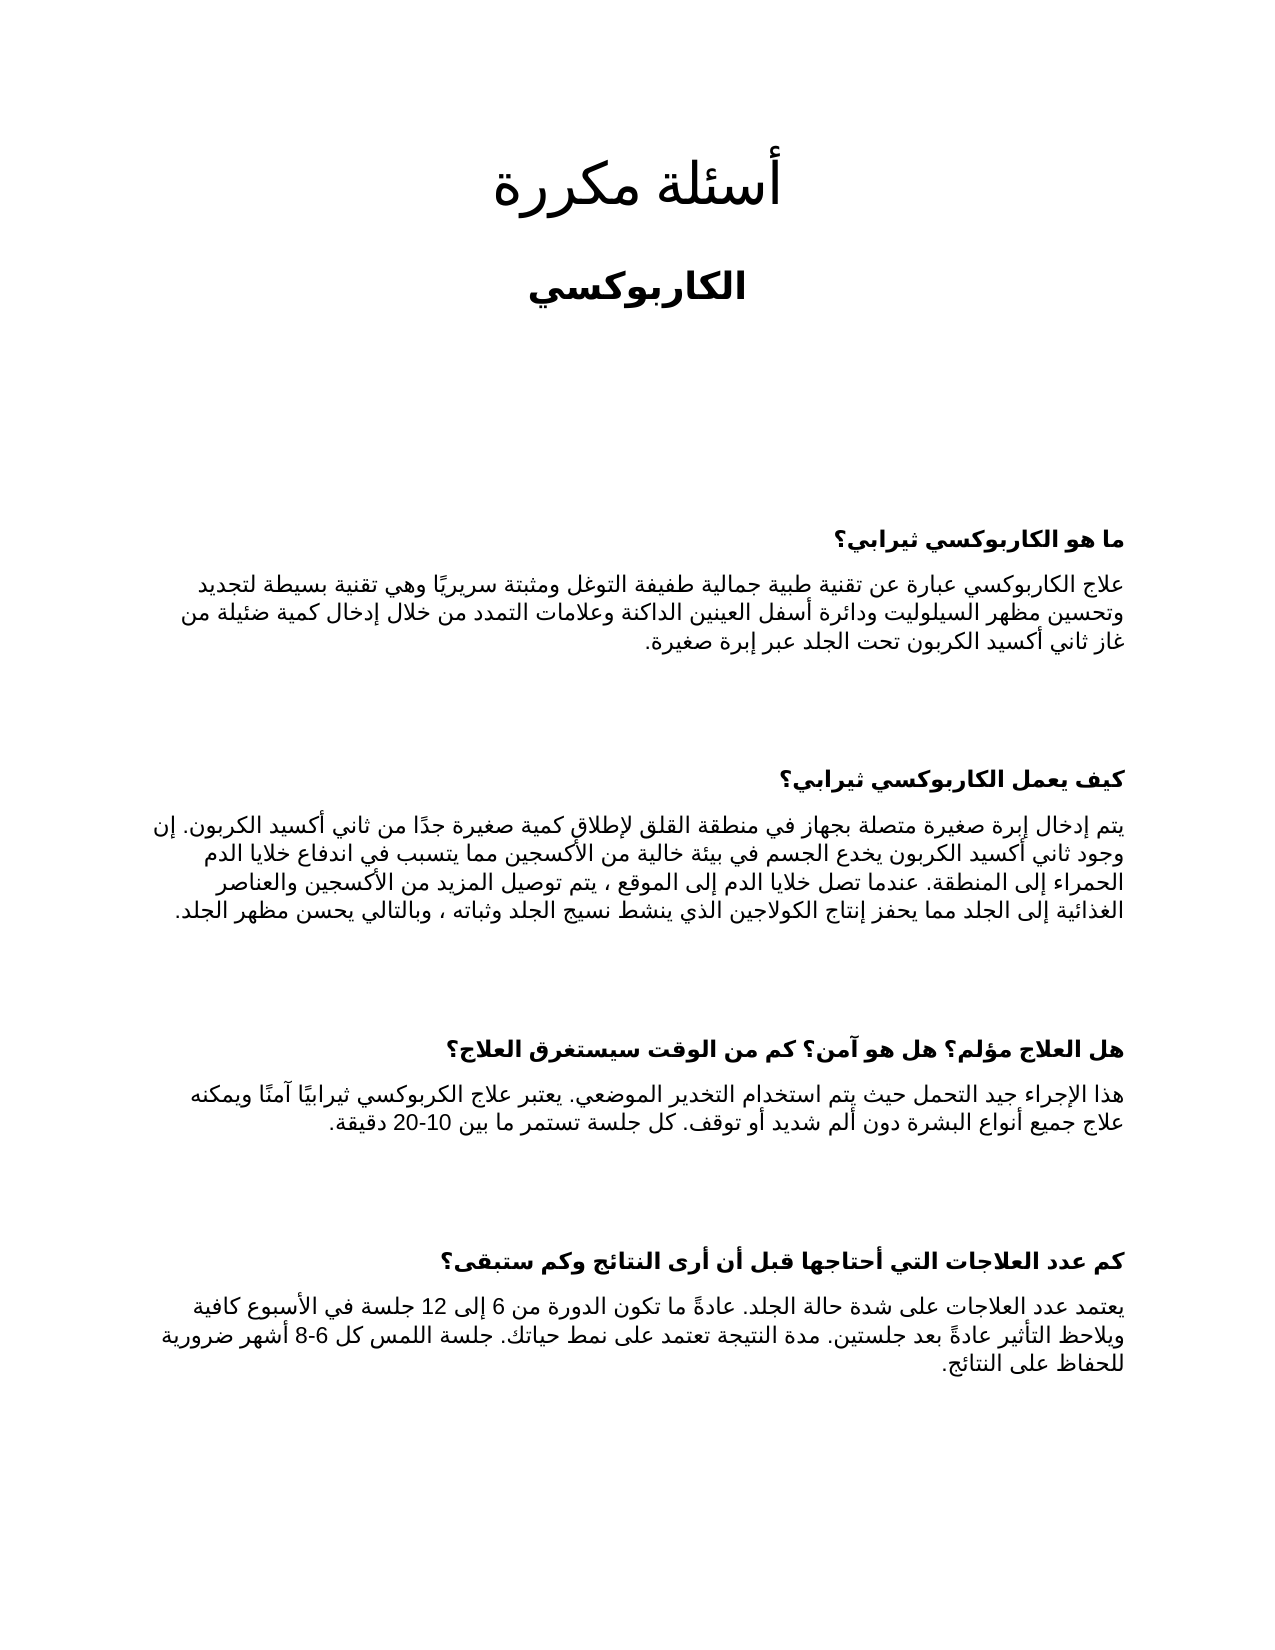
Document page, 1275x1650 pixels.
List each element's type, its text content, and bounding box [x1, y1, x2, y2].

text هذا الإجراء جيد التحمل حيث يتم استخدام التخدير الموضعي. يعتبر علاج الكربوكسي ثيرابيًا آمنًا ويمكنه علاج جميع أنواع البشرة دون ألم شديد أو توقف. كل جلسة تستمر ما بين 10-20 دقيقة. [150, 1081, 1125, 1136]
text الكاربوكسي [150, 264, 1125, 307]
text هل العلاج مؤلم؟ هل هو آمن؟ كم من الوقت سيستغرق العلاج؟ [150, 1036, 1125, 1062]
text كيف يعمل الكاربوكسي ثيرابي؟ [150, 766, 1125, 793]
title أسئلة مكررة [150, 150, 1125, 217]
text كم عدد العلاجات التي أحتاجها قبل أن أرى النتائج وكم ستبقى؟ [150, 1248, 1125, 1274]
text يتم إدخال إبرة صغيرة متصلة بجهاز في منطقة القلق لإطلاق كمية صغيرة جدًا من ثاني أكسيد الكربون. إن وجود ثاني أكسيد الكربون يخدع الجسم في بيئة خالية من الأكسجين مما يتسبب في اندفاع خلايا الدم الحمراء إلى المنطقة. عندما تصل خلايا الدم إلى الموقع ، يتم توصيل المزيد من الأكسجين والعناصر الغذائية إلى الجلد مما يحفز إنتاج الكولاجين الذي ينشط نسيج الجلد وثباته ، وبالتالي يحسن مظهر الجلد. [150, 812, 1125, 923]
text يعتمد عدد العلاجات على شدة حالة الجلد. عادةً ما تكون الدورة من 6 إلى 12 جلسة في الأسبوع كافية ويلاحظ التأثير عادةً بعد جلستين. مدة النتيجة تعتمد على نمط حياتك. جلسة اللمس كل 6-8 أشهر ضرورية للحفاظ على النتائج. [150, 1293, 1125, 1376]
text ما هو الكاربوكسي ثيرابي؟ [150, 526, 1125, 552]
text علاج الكاربوكسي عبارة عن تقنية طبية جمالية طفيفة التوغل ومثبتة سريريًا وهي تقنية بسيطة لتجديد وتحسين مظهر السيلوليت ودائرة أسفل العينين الداكنة وعلامات التمدد من خلال إدخال كمية ضئيلة من غاز ثاني أكسيد الكربون تحت الجلد عبر إبرة صغيرة. [150, 571, 1125, 654]
